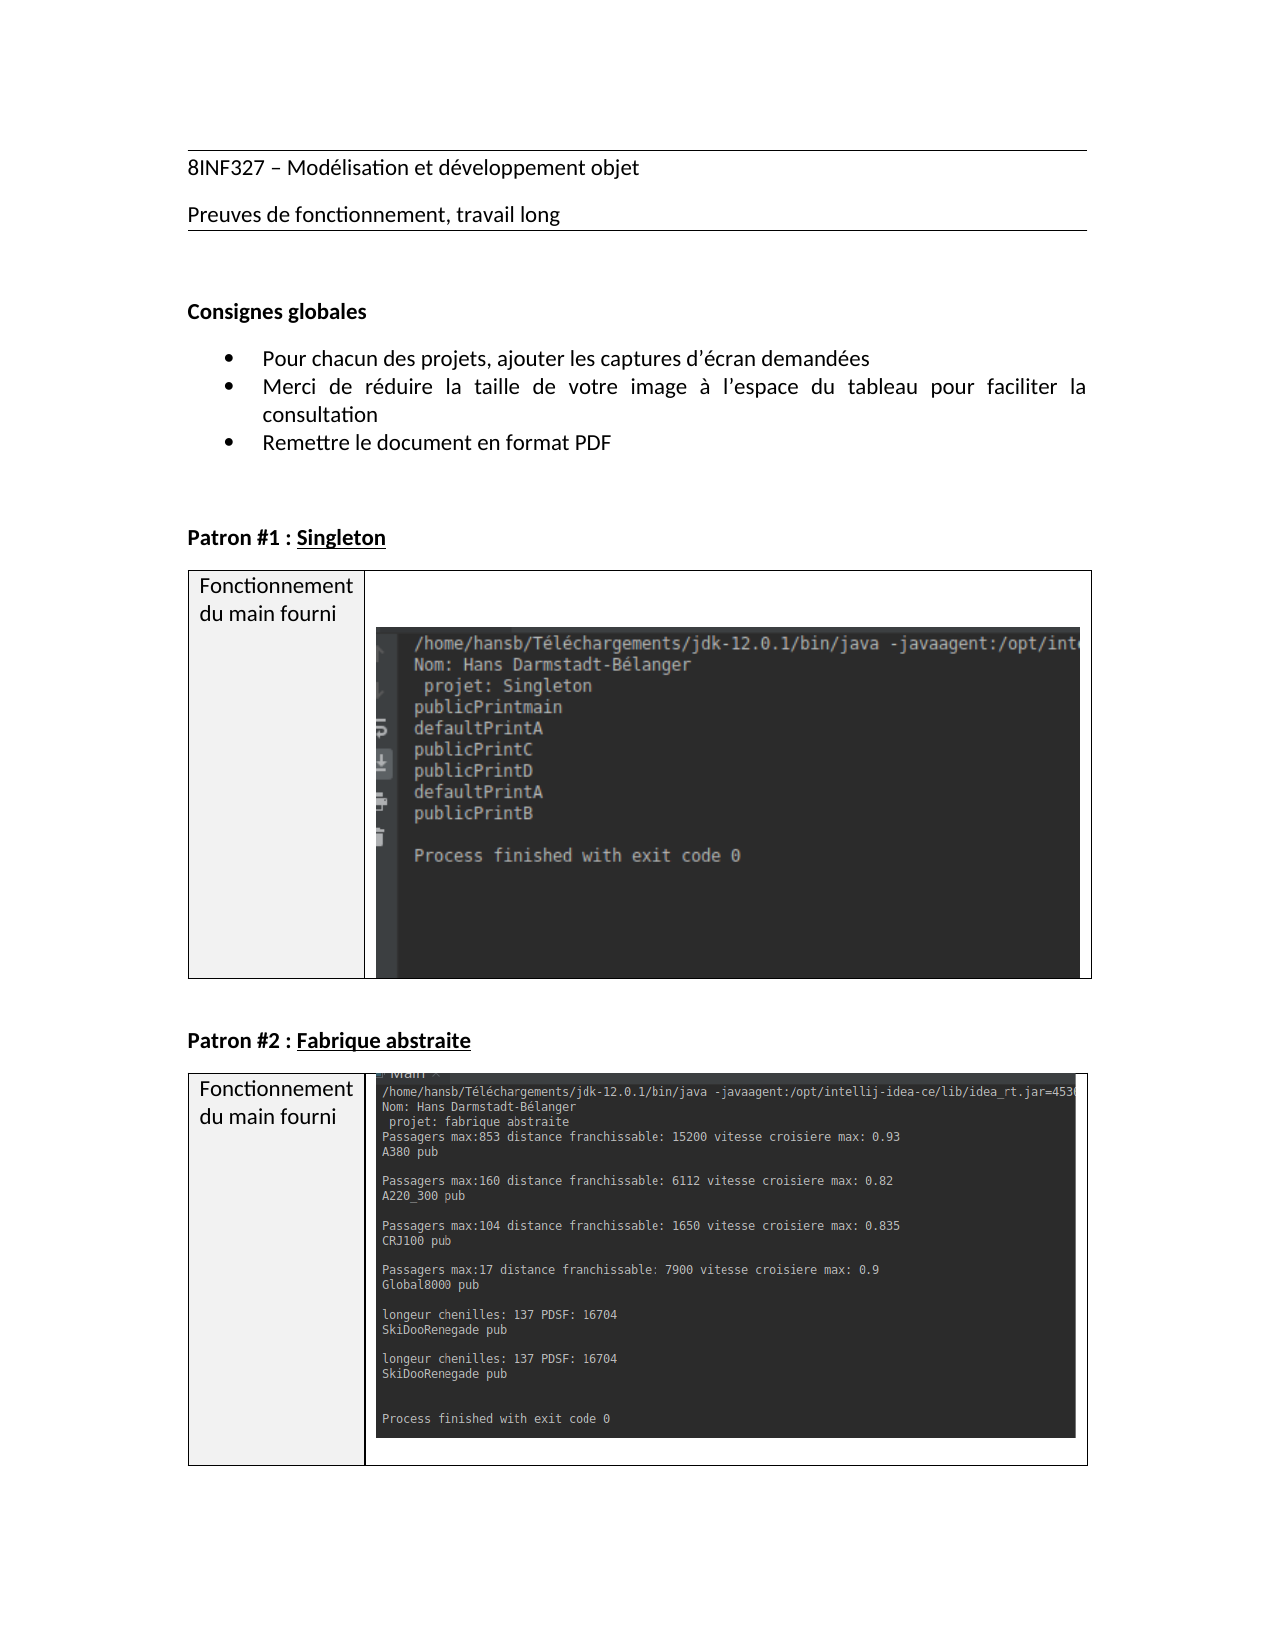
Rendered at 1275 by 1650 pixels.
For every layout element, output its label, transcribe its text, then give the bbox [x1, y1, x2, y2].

list Pour chacun des projets, ajouter les captures d’écran demandées [225, 344, 1087, 372]
text Patron #1 : Singleton [187, 523, 1087, 552]
text Preuves de fonctionnement, travail long [187, 197, 1087, 231]
table_header [366, 1074, 1087, 1465]
picture [376, 627, 1080, 978]
table_header Fonctionnement du main fourni [189, 1074, 364, 1465]
text Consignes globales [187, 297, 1087, 325]
table_header Fonctionnement du main fourni [189, 571, 364, 978]
list Merci de réduire la taille de votre image à l’espace du tableau pour faciliter la consultation [225, 372, 1087, 428]
text Patron #2 : Fabrique abstraite [187, 1026, 1087, 1054]
text 8INF327 – Modélisation et développement objet [187, 151, 1087, 181]
picture [376, 1073, 1076, 1438]
table_header [365, 571, 1091, 978]
list Remettre le document en format PDF [225, 428, 1087, 456]
